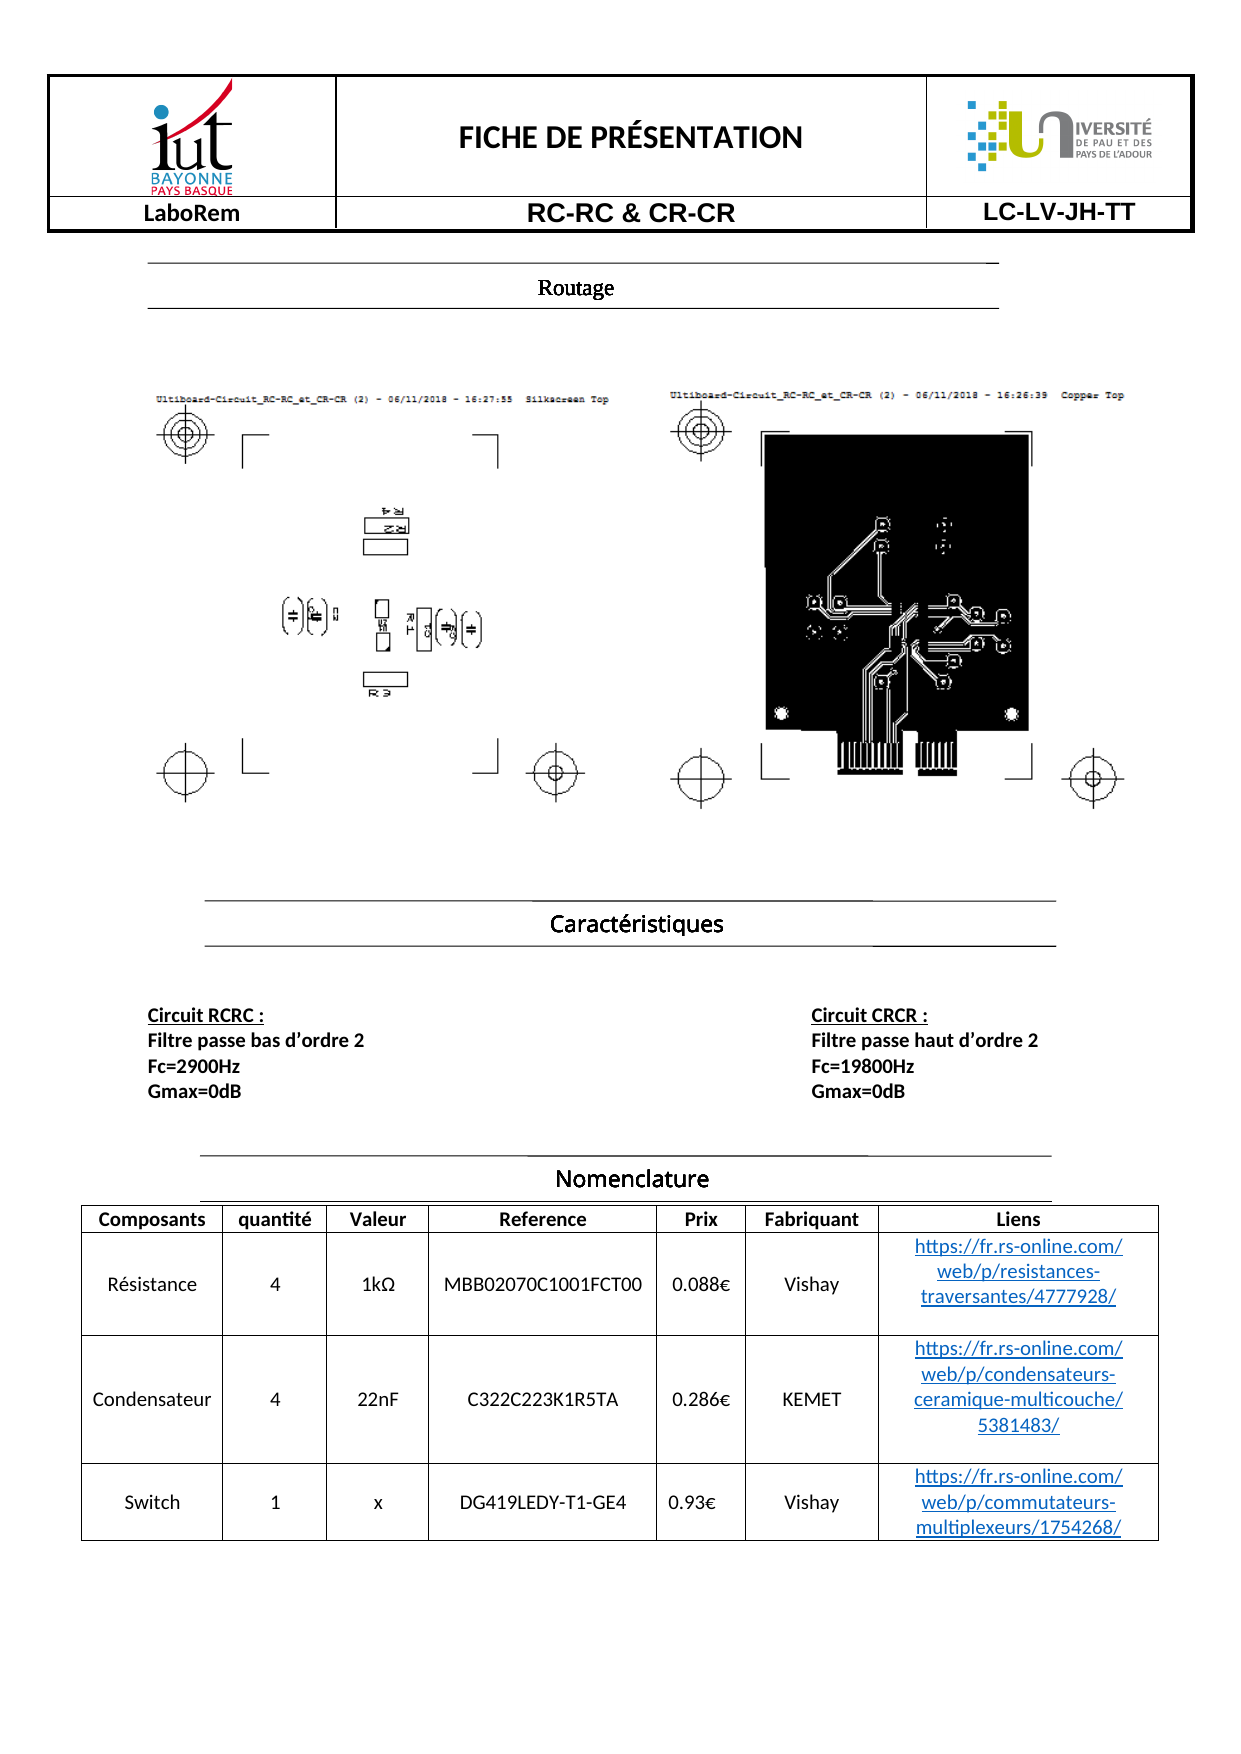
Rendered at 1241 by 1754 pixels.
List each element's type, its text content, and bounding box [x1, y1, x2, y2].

table_cell Switch [82, 1464, 222, 1540]
table_cell 1 [223, 1464, 326, 1540]
table_cell Condensateur [82, 1336, 222, 1463]
table_cell 0.93€ [657, 1464, 745, 1540]
table_cell KEMET [746, 1336, 878, 1463]
table_cell https://fr.rs-online.com/web/p/resistances-traversantes/4777928/ [879, 1233, 1158, 1334]
table_header Composants [82, 1206, 222, 1232]
table_cell https://fr.rs-online.com/web/p/commutateurs-multiplexeurs/1754268/ [879, 1464, 1158, 1540]
picture [654, 386, 1142, 831]
table_cell C322C223K1R5TA [429, 1336, 656, 1463]
table_cell 0.088€ [657, 1233, 745, 1334]
table_cell Vishay [746, 1233, 878, 1334]
table_header Valeur [327, 1206, 428, 1232]
table_cell 0.286€ [657, 1336, 745, 1463]
picture [151, 76, 233, 196]
table_cell Vishay [746, 1464, 878, 1540]
text Circuit RCRC : Circuit CRCR : [148, 1002, 1093, 1027]
text Filtre passe bas d’ordre 2 Filtre passe haut d’ordre 2 [148, 1027, 1093, 1053]
table_cell MBB02070C1001FCT00 [429, 1233, 656, 1334]
table_cell 4 [223, 1233, 326, 1334]
table_cell 1kΩ [327, 1233, 428, 1334]
table_header quantité [223, 1206, 326, 1232]
table_cell 22nF [327, 1336, 428, 1463]
table_cell DG419LEDY-T1-GE4 [429, 1464, 656, 1540]
table_cell 4 [223, 1336, 326, 1463]
text Fc=2900Hz Fc=19800Hz [148, 1053, 1093, 1078]
table_cell Résistance [82, 1233, 222, 1334]
text Gmax=0dB Gmax=0dB [148, 1078, 1093, 1104]
picture [956, 90, 1163, 183]
table_header Reference [429, 1206, 656, 1232]
table_header Prix [657, 1206, 745, 1232]
picture [147, 388, 616, 825]
table_header Liens [879, 1206, 1158, 1232]
table_cell x [327, 1464, 428, 1540]
table_cell https://fr.rs-online.com/web/p/condensateurs-ceramique-multicouche/5381483/ [879, 1336, 1158, 1463]
table_header Fabriquant [746, 1206, 878, 1232]
